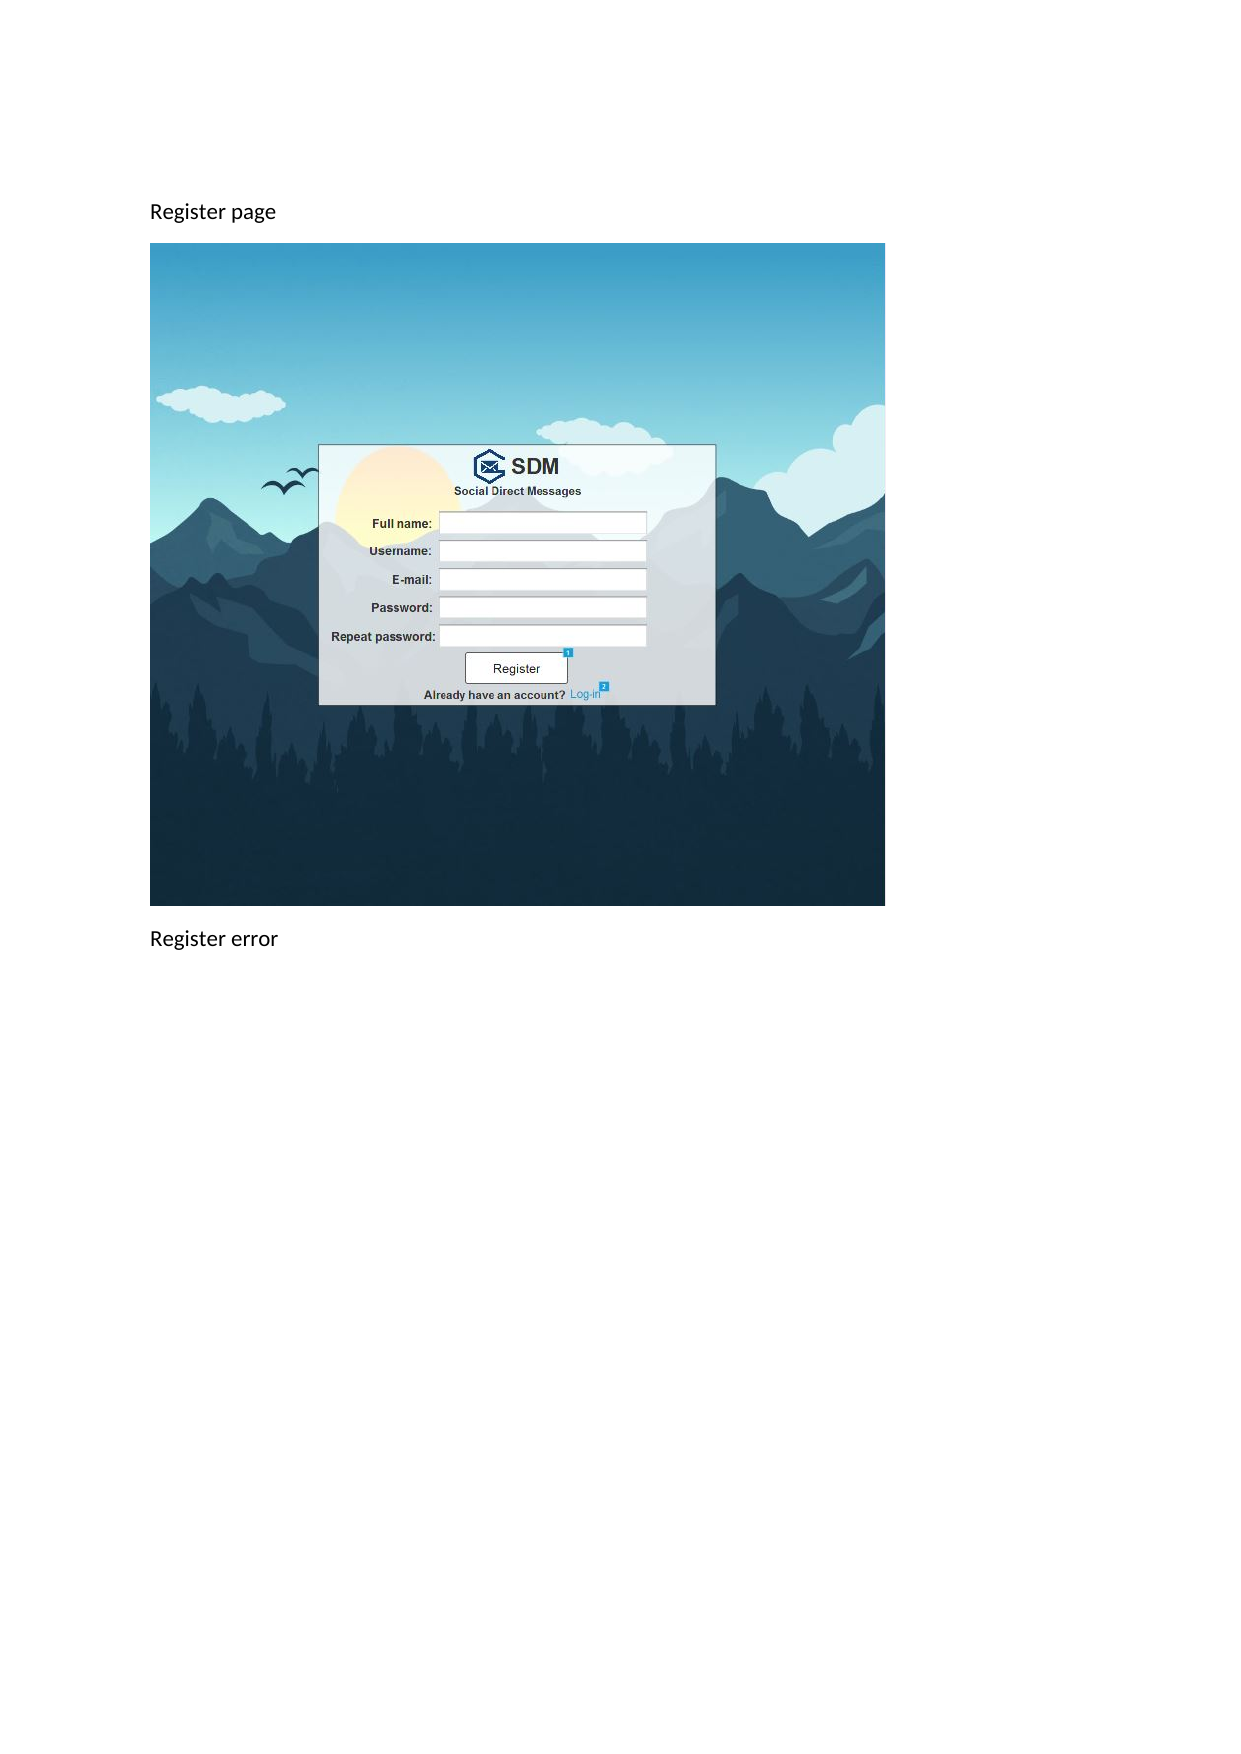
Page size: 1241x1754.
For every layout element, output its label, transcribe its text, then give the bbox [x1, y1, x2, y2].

text Register page [150, 197, 1090, 225]
picture [150, 243, 886, 906]
text Register error [150, 924, 1090, 952]
